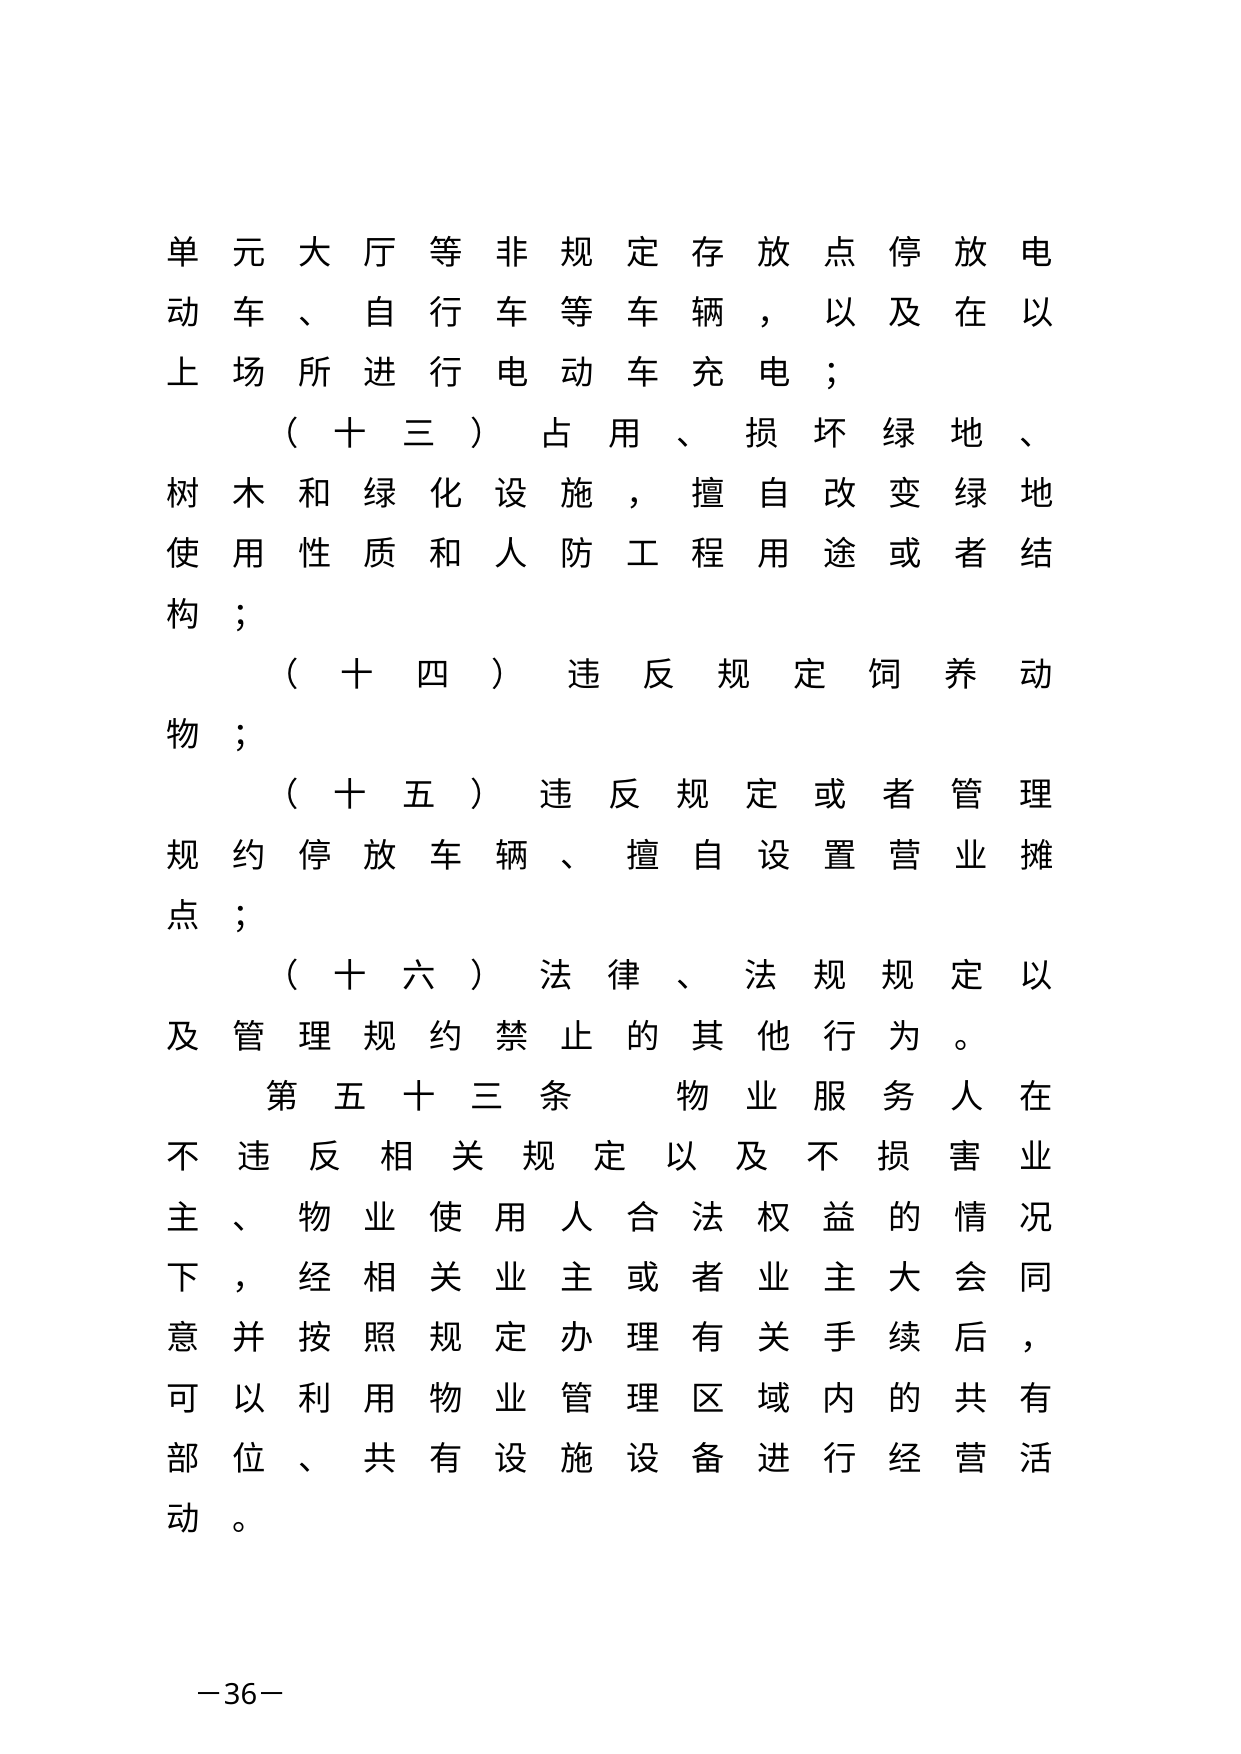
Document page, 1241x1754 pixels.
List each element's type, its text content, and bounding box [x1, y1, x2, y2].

text （十三）占用、损坏绿地、树木和绿化设施，擅自改变绿地使用性质和人防工程用途或者结构； [167, 400, 1085, 642]
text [167, 219, 1085, 400]
text （十五）违反规定或者管理规约停放车辆、擅自设置营业摊点； [167, 762, 1085, 943]
text （十六）法律、法规规定以及管理规约禁止的其他行为。 [167, 943, 1085, 1064]
text （十四）违反规定饲养动物； [167, 642, 1085, 762]
text 第五十三条 物业服务人在不违反相关规定以及不损害业主、物业使用人合法权益的情况下，经相关业主或者业主大会同意并按照规定办理有关手续后，可以利用物业管理区域内的共有部位、共有设施设备进行经营活动。 [167, 1064, 1085, 1546]
